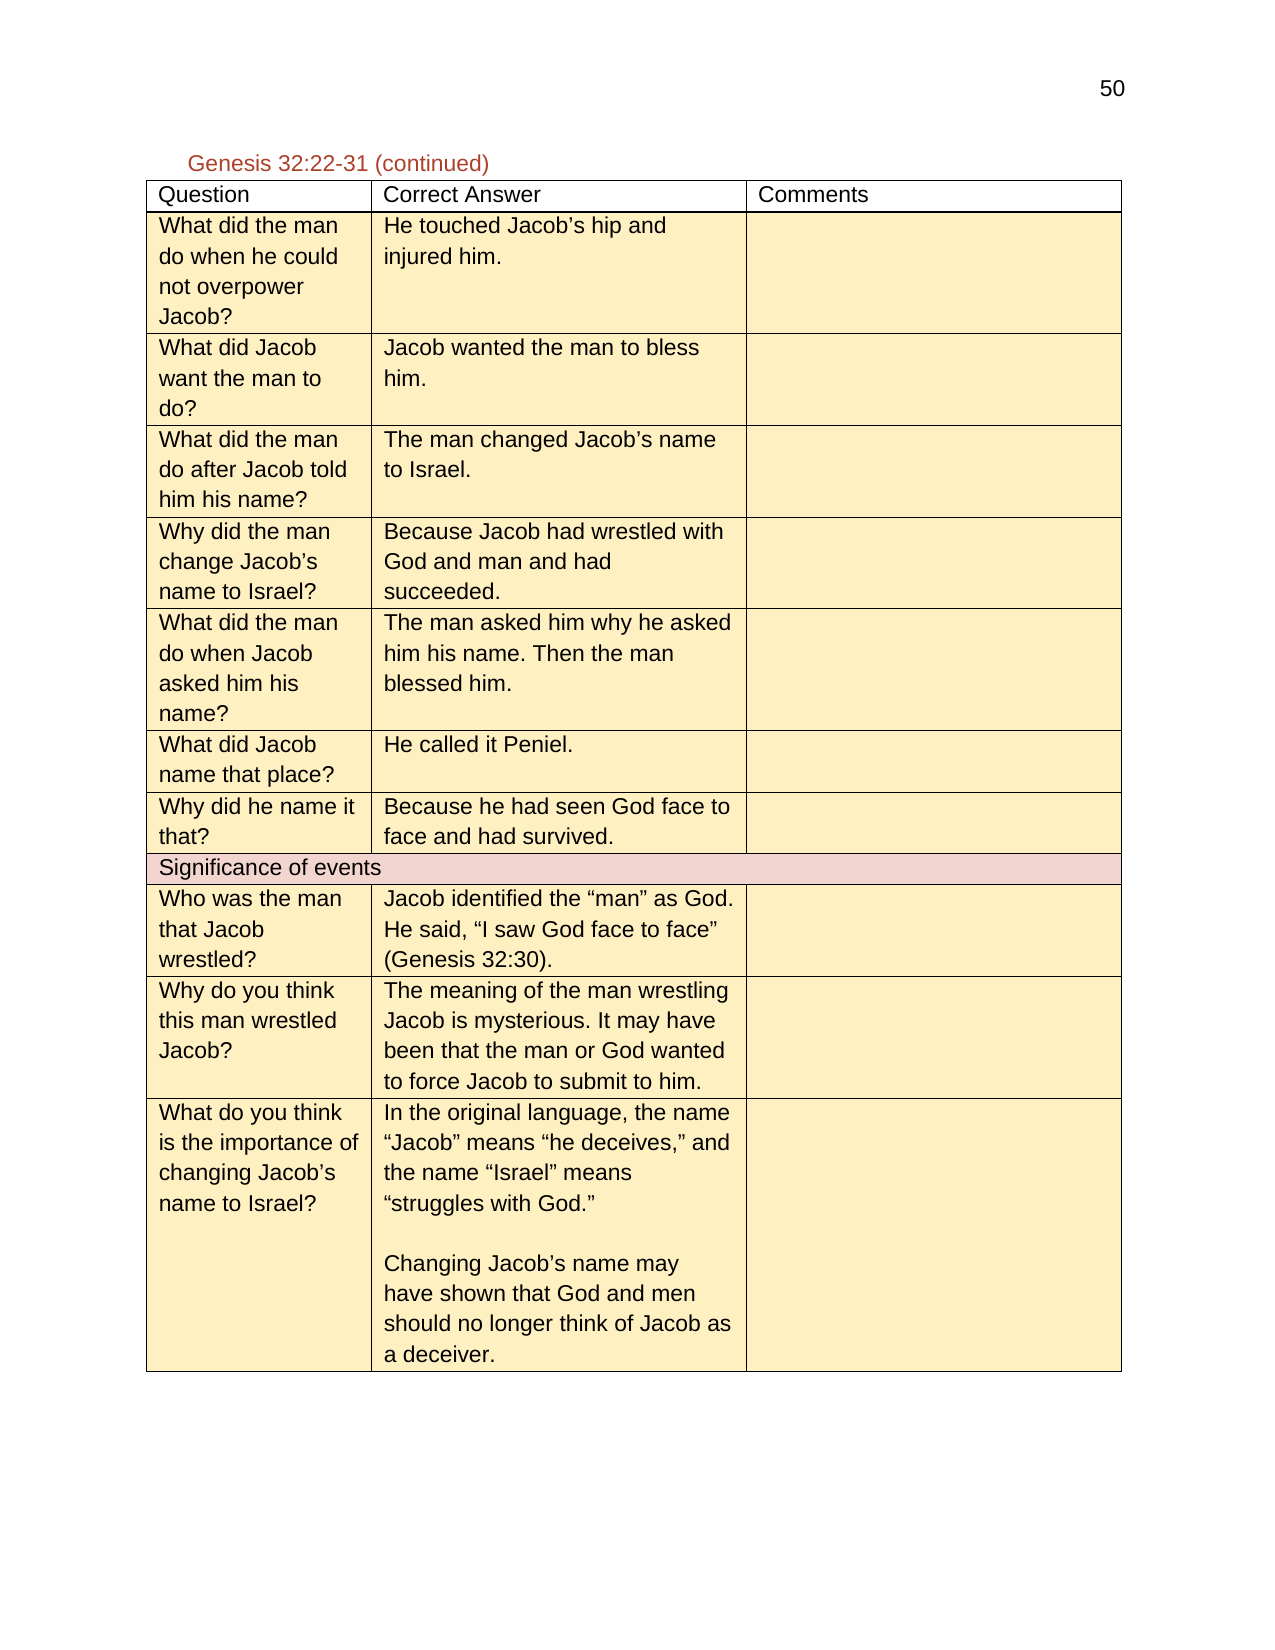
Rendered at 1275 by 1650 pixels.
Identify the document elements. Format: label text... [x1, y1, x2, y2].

table_cell Jacob wanted the man to bless him. [372, 334, 746, 425]
table_cell The man changed Jacob’s name to Israel. [372, 426, 746, 517]
table_cell The man asked him why he asked him his name. Then the man blessed him. [372, 609, 746, 730]
table_cell Why did the man change Jacob’s name to Israel? [147, 518, 371, 608]
table_cell What did Jacob want the man to do? [147, 334, 371, 425]
table_cell [747, 609, 1121, 730]
table_cell He touched Jacob’s hip and injured him. [372, 213, 746, 333]
table_cell What did the man do after Jacob told him his name? [147, 426, 371, 517]
table_cell [747, 334, 1121, 425]
table_cell [747, 1099, 1121, 1371]
table_cell Why did he name it that? [147, 793, 371, 853]
table_cell What did the man do when he could not overpower Jacob? [147, 213, 371, 333]
table_cell Why do you think this man wrestled Jacob? [147, 977, 371, 1098]
table_cell The meaning of the man wrestling Jacob is mysterious. It may have been that the man or God wanted to force Jacob to submit to him. [372, 977, 746, 1098]
table_cell Because Jacob had wrestled with God and man and had succeeded. [372, 518, 746, 608]
table_cell What do you think is the importance of changing Jacob’s name to Israel? [147, 1099, 371, 1371]
table_cell What did Jacob name that place? [147, 731, 371, 792]
table_cell Jacob identified the “man” as God. He said, “I saw God face to face” (Genesis 32:30). [372, 885, 746, 976]
table_cell In the original language, the name “Jacob” means “he deceives,” and the name “Israel” means “struggles with God.” Changing Jacob’s name may have shown that God and men should no longer think of Jacob as a deceiver. [372, 1099, 746, 1371]
table_cell Significance of events [147, 854, 1121, 884]
table_cell [747, 793, 1121, 853]
table_cell Because he had seen God face to face and had survived. [372, 793, 746, 853]
text Genesis 32:22-31 (continued) [187, 150, 1125, 176]
table_cell [747, 213, 1121, 333]
table_cell [747, 977, 1121, 1098]
table_cell He called it Peniel. [372, 731, 746, 792]
table_cell [747, 731, 1121, 792]
table_cell [747, 518, 1121, 608]
table_cell Who was the man that Jacob wrestled? [147, 885, 371, 976]
table_header Comments [747, 181, 1121, 211]
table_cell [747, 885, 1121, 976]
table_header Correct Answer [372, 181, 746, 211]
table_header Question [147, 181, 371, 211]
table_cell What did the man do when Jacob asked him his name? [147, 609, 371, 730]
table_cell [747, 426, 1121, 517]
